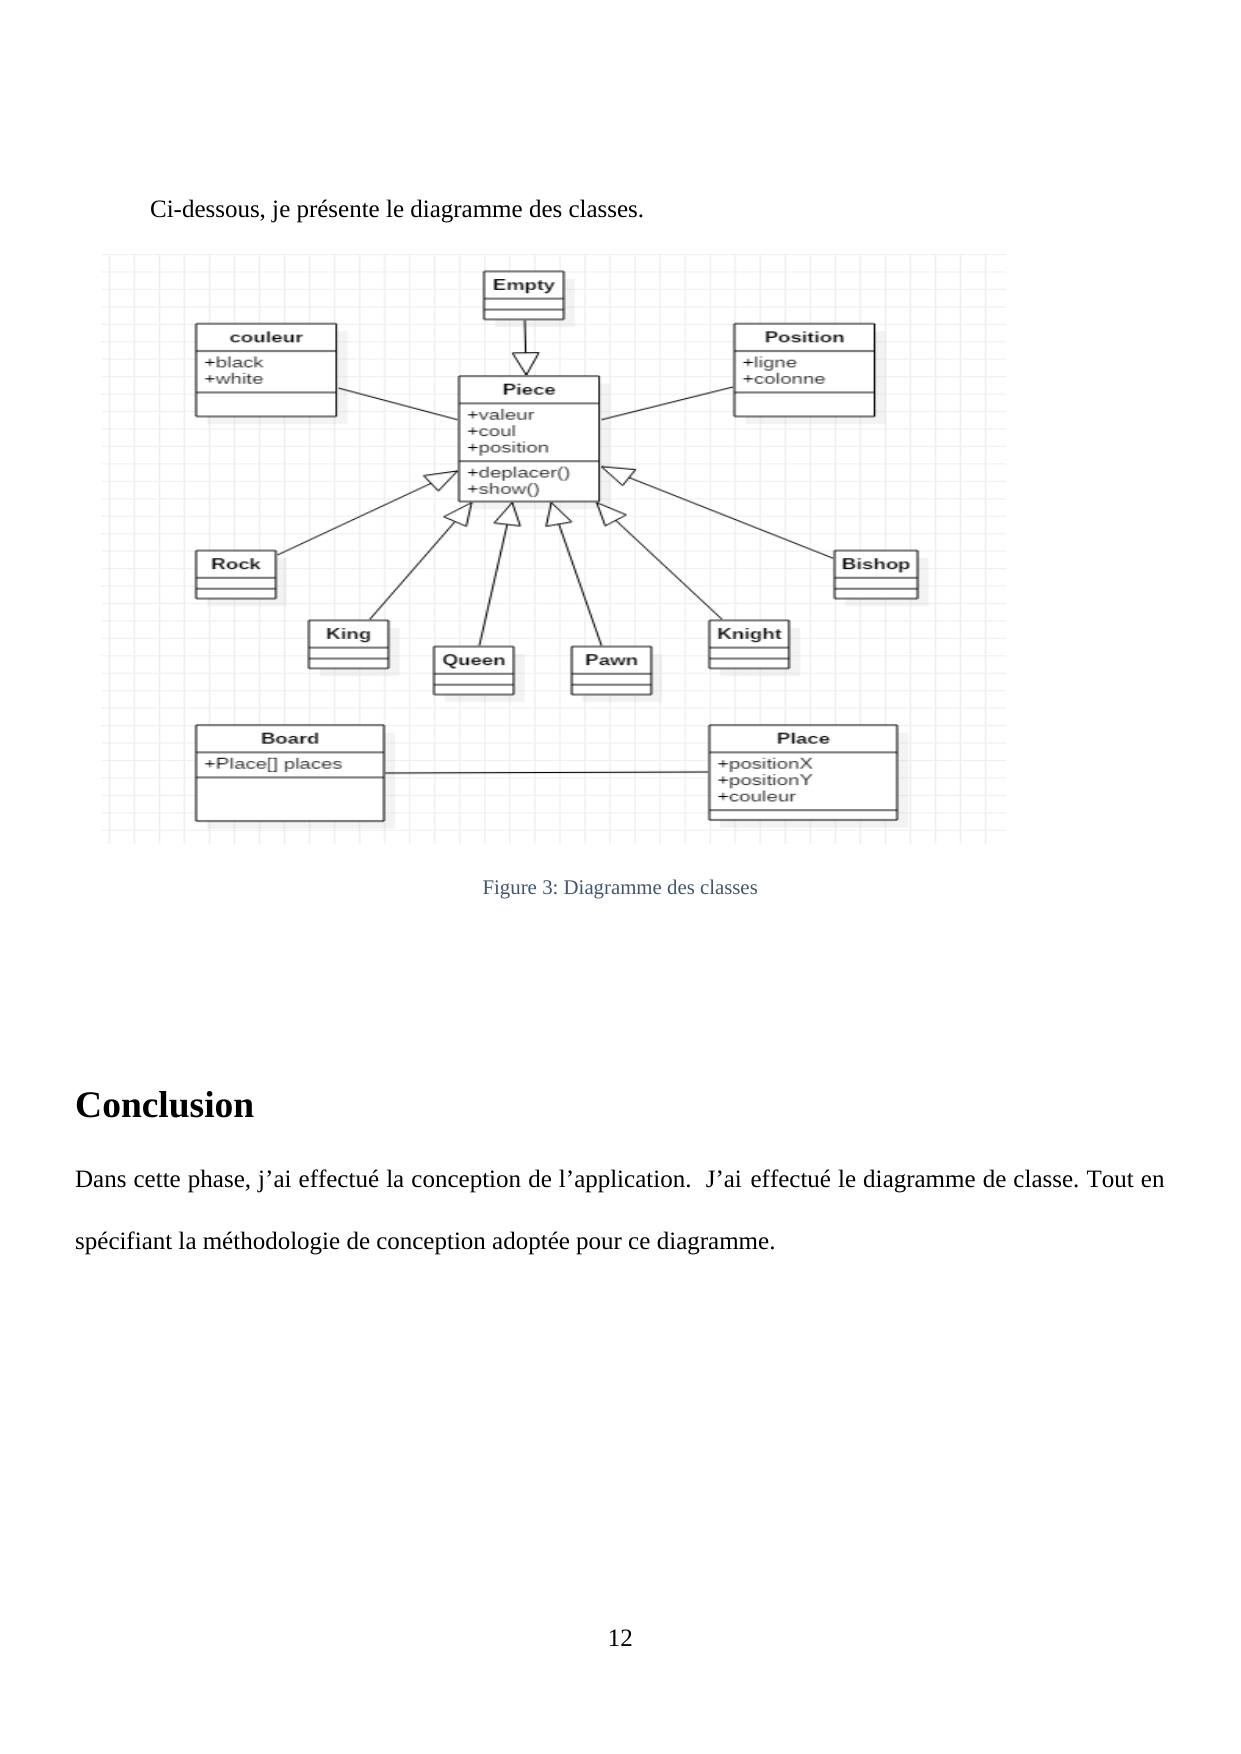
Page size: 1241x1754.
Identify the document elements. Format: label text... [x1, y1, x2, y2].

picture [101, 254, 1007, 844]
text Conclusion [75, 1083, 1165, 1126]
text Dans cette phase, j’ai effectué la conception de l’application. J’ai effectué le diagramme de classe. Tout en spécifiant la méthodologie de conception adoptée pour ce diagramme. [75, 1164, 1165, 1257]
text Ci-dessous, je présente le diagramme des classes. [150, 194, 1140, 223]
